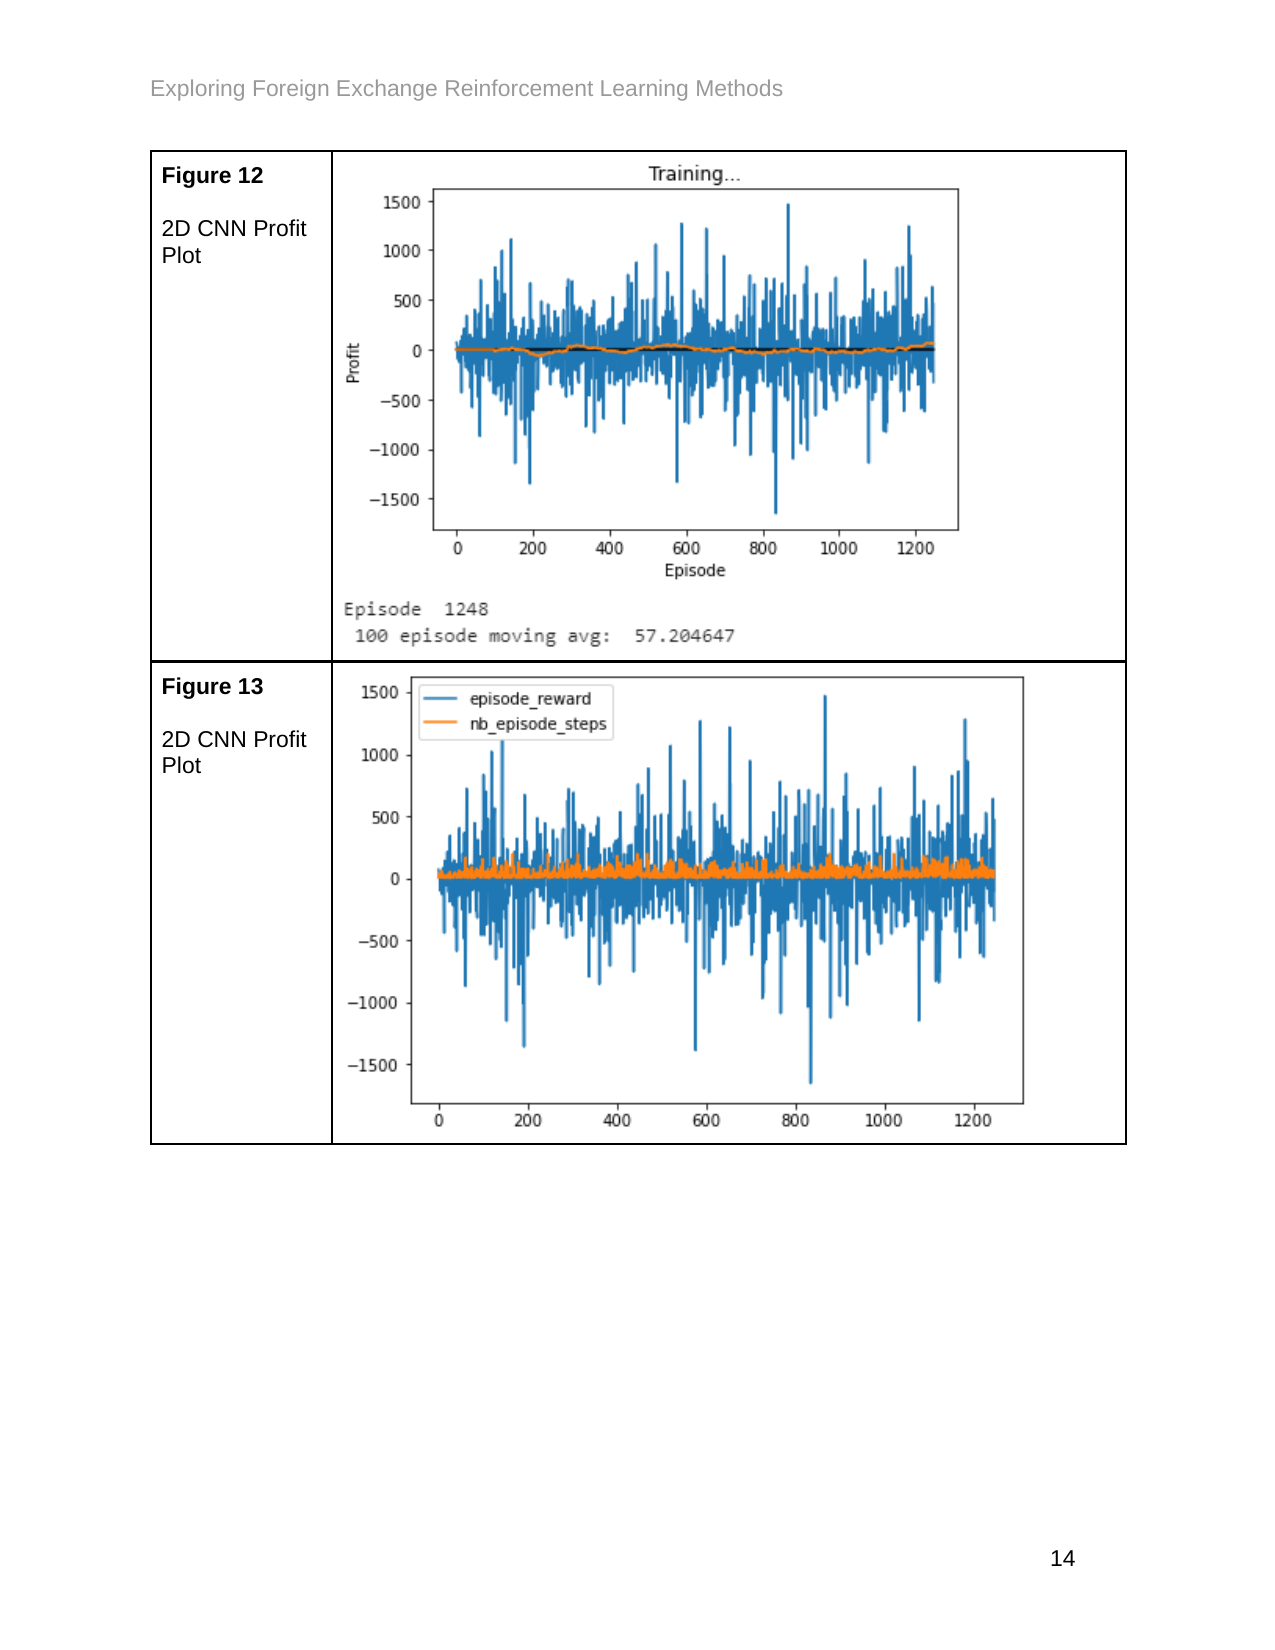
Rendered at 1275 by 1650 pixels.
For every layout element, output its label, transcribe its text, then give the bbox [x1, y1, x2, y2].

table_cell [333, 663, 1125, 1143]
table_cell Figure 12 2D CNN Profit Plot [152, 152, 331, 660]
picture [342, 162, 963, 650]
table_cell Figure 13 2D CNN Profit Plot [152, 663, 331, 1143]
picture [342, 672, 1029, 1133]
table_cell [333, 152, 1125, 660]
